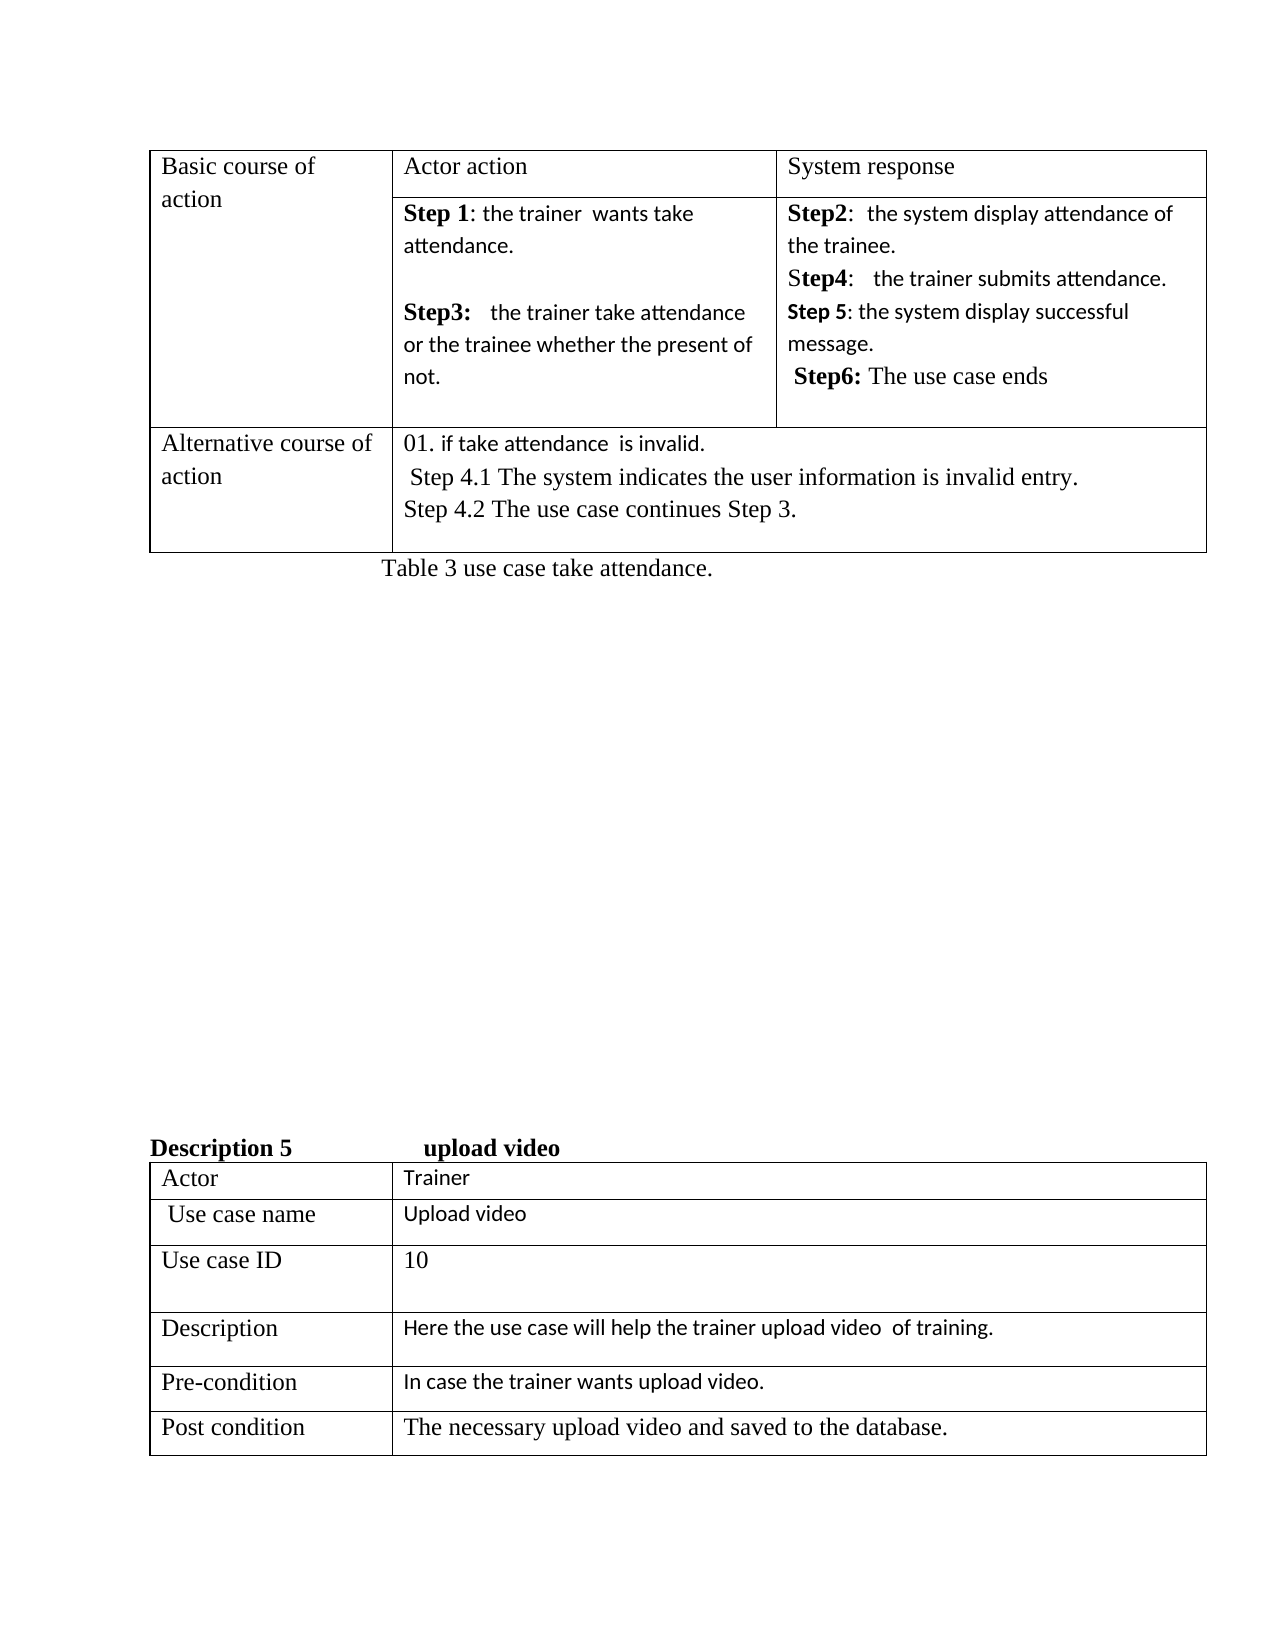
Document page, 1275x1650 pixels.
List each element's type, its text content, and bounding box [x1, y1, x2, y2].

table_cell Actor action [393, 151, 776, 197]
table_cell 01. if take attendance is invalid. Step 4.1 The system indicates the user information is invalid entry. Step 4.2 The use case continues Step 3. [393, 428, 1206, 552]
table_cell Post condition [151, 1412, 392, 1455]
table_cell Pre-condition [151, 1367, 392, 1411]
table_cell Basic course of action [151, 151, 392, 427]
table_cell Upload video [393, 1200, 1206, 1244]
table_header Trainer [393, 1163, 1206, 1198]
table_cell Alternative course of action [151, 428, 392, 552]
text Description 5 upload video [150, 1133, 1125, 1162]
table_cell Description [151, 1313, 392, 1366]
table_cell 10 [393, 1246, 1206, 1312]
list Table 3 use case take attendance. [225, 553, 1125, 581]
table_cell Step2: the system display attendance of the trainee. Step4: the trainer submits attendance. Step 5: the system display successful message. Step6: The use case ends [777, 198, 1206, 427]
table_cell In case the trainer wants upload video. [393, 1367, 1206, 1411]
table_cell Use case name [151, 1200, 392, 1244]
table_cell Here the use case will help the trainer upload video of training. [393, 1313, 1206, 1366]
table_cell Use case ID [151, 1246, 392, 1312]
table_cell Step 1: the trainer wants take attendance. Step3: the trainer take attendance or the trainee whether the present of not. [393, 198, 776, 427]
table_header Actor [151, 1163, 392, 1198]
table_cell The necessary upload video and saved to the database. [393, 1412, 1206, 1455]
table_cell System response [777, 151, 1206, 197]
